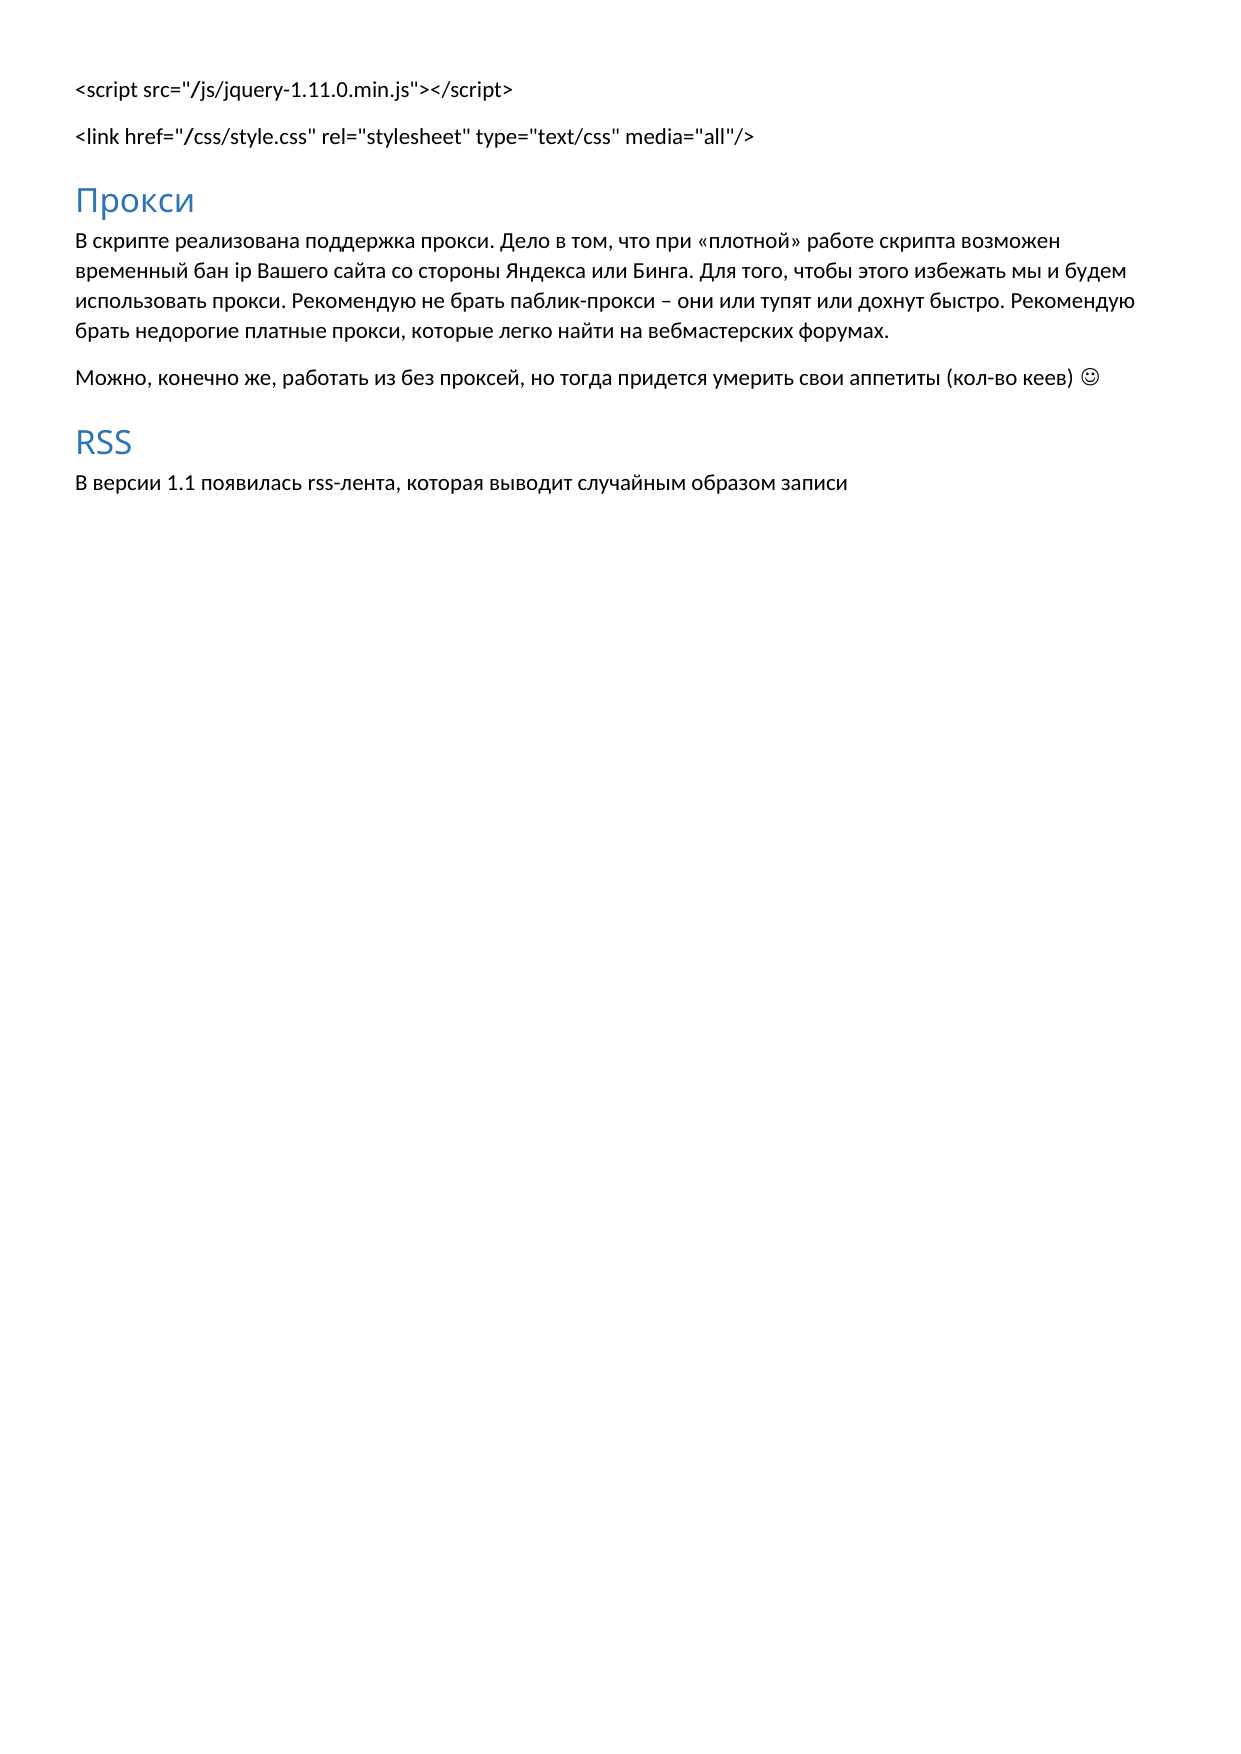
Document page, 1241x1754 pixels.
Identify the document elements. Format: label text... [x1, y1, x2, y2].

text <link href="/css/style.css" rel="stylesheet" type="text/css" media="all"/> [75, 122, 1165, 150]
text Можно, конечно же, работать из без проксей, но тогда придется умерить свои аппетиты (кол-во кеев) [75, 363, 1165, 392]
text В скрипте реализована поддержка прокси. Дело в том, что при «плотной» работе скрипта возможен временный бан ip Вашего сайта со стороны Яндекса или Бинга. Для того, чтобы этого избежать мы и будем использовать прокси. Рекомендую не брать паблик-прокси – они или тупят или дохнут быстро. Рекомендую брать недорогие платные прокси, которые легко найти на вебмастерских форумах. [75, 226, 1165, 345]
text <script src="/js/jquery-1.11.0.min.js"></script> [75, 75, 1165, 103]
subtitle Прокси [75, 177, 1165, 222]
subtitle RSS [75, 419, 1165, 464]
text В версии 1.1 появилась rss-лента, которая выводит случайным образом записи [75, 468, 1165, 496]
